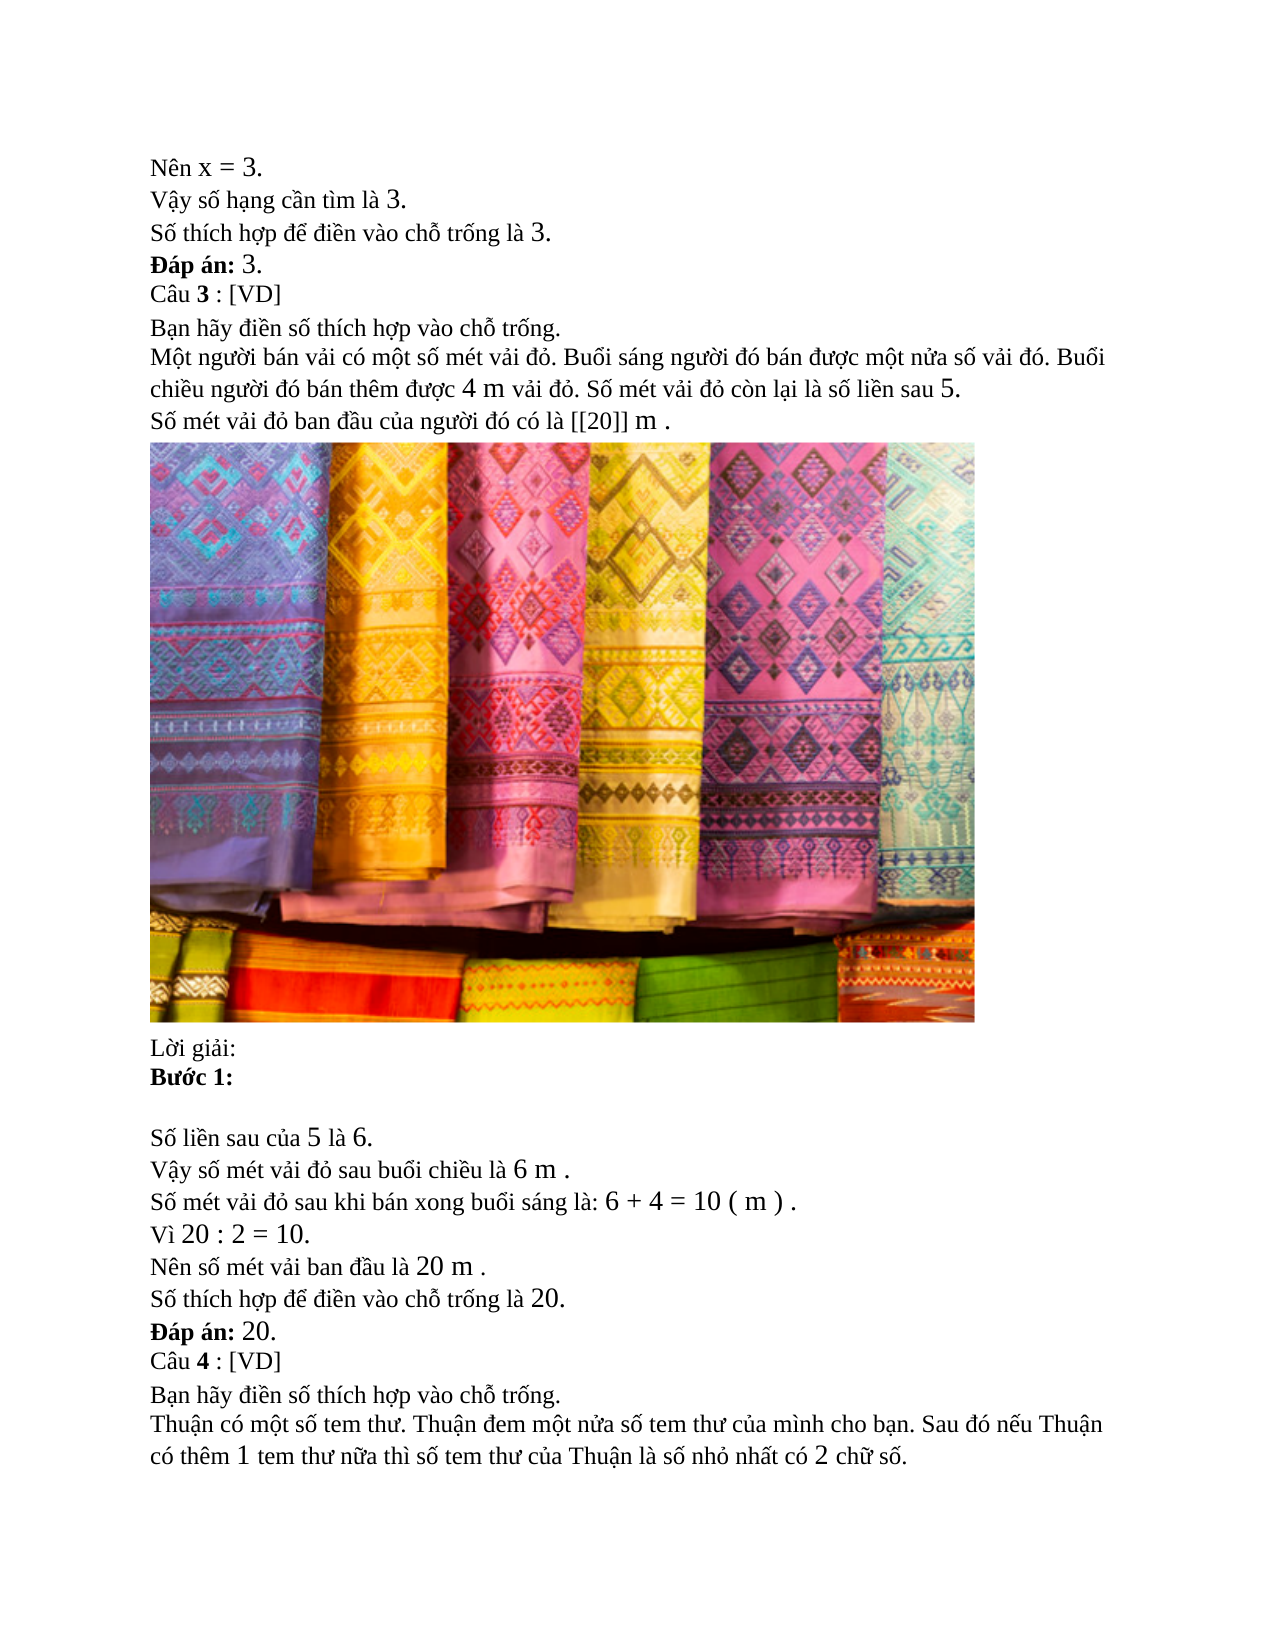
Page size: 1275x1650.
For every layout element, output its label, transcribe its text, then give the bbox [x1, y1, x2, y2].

text Lời giải: [150, 1033, 1125, 1062]
picture [150, 435, 978, 1029]
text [150, 1380, 1125, 1470]
text Số liền sau của 5 là 6. Vậy số mét vải đỏ sau buổi chiều là 6 m . Số mét vải đỏ sau khi bán xong buổi sáng là: 6 + 4 = 10 ( m ) . Vì 20 : 2 = 10. Nên số mét vải ban đầu là 20 m . Số thích hợp để điền vào chỗ trống là 20. Đáp án: 20. [150, 1091, 1125, 1346]
text Câu 4 : [VD] [150, 1346, 1125, 1375]
text Bước 1: [150, 1062, 1125, 1091]
text Câu 3 : [VD] [150, 279, 1125, 308]
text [150, 150, 1125, 279]
